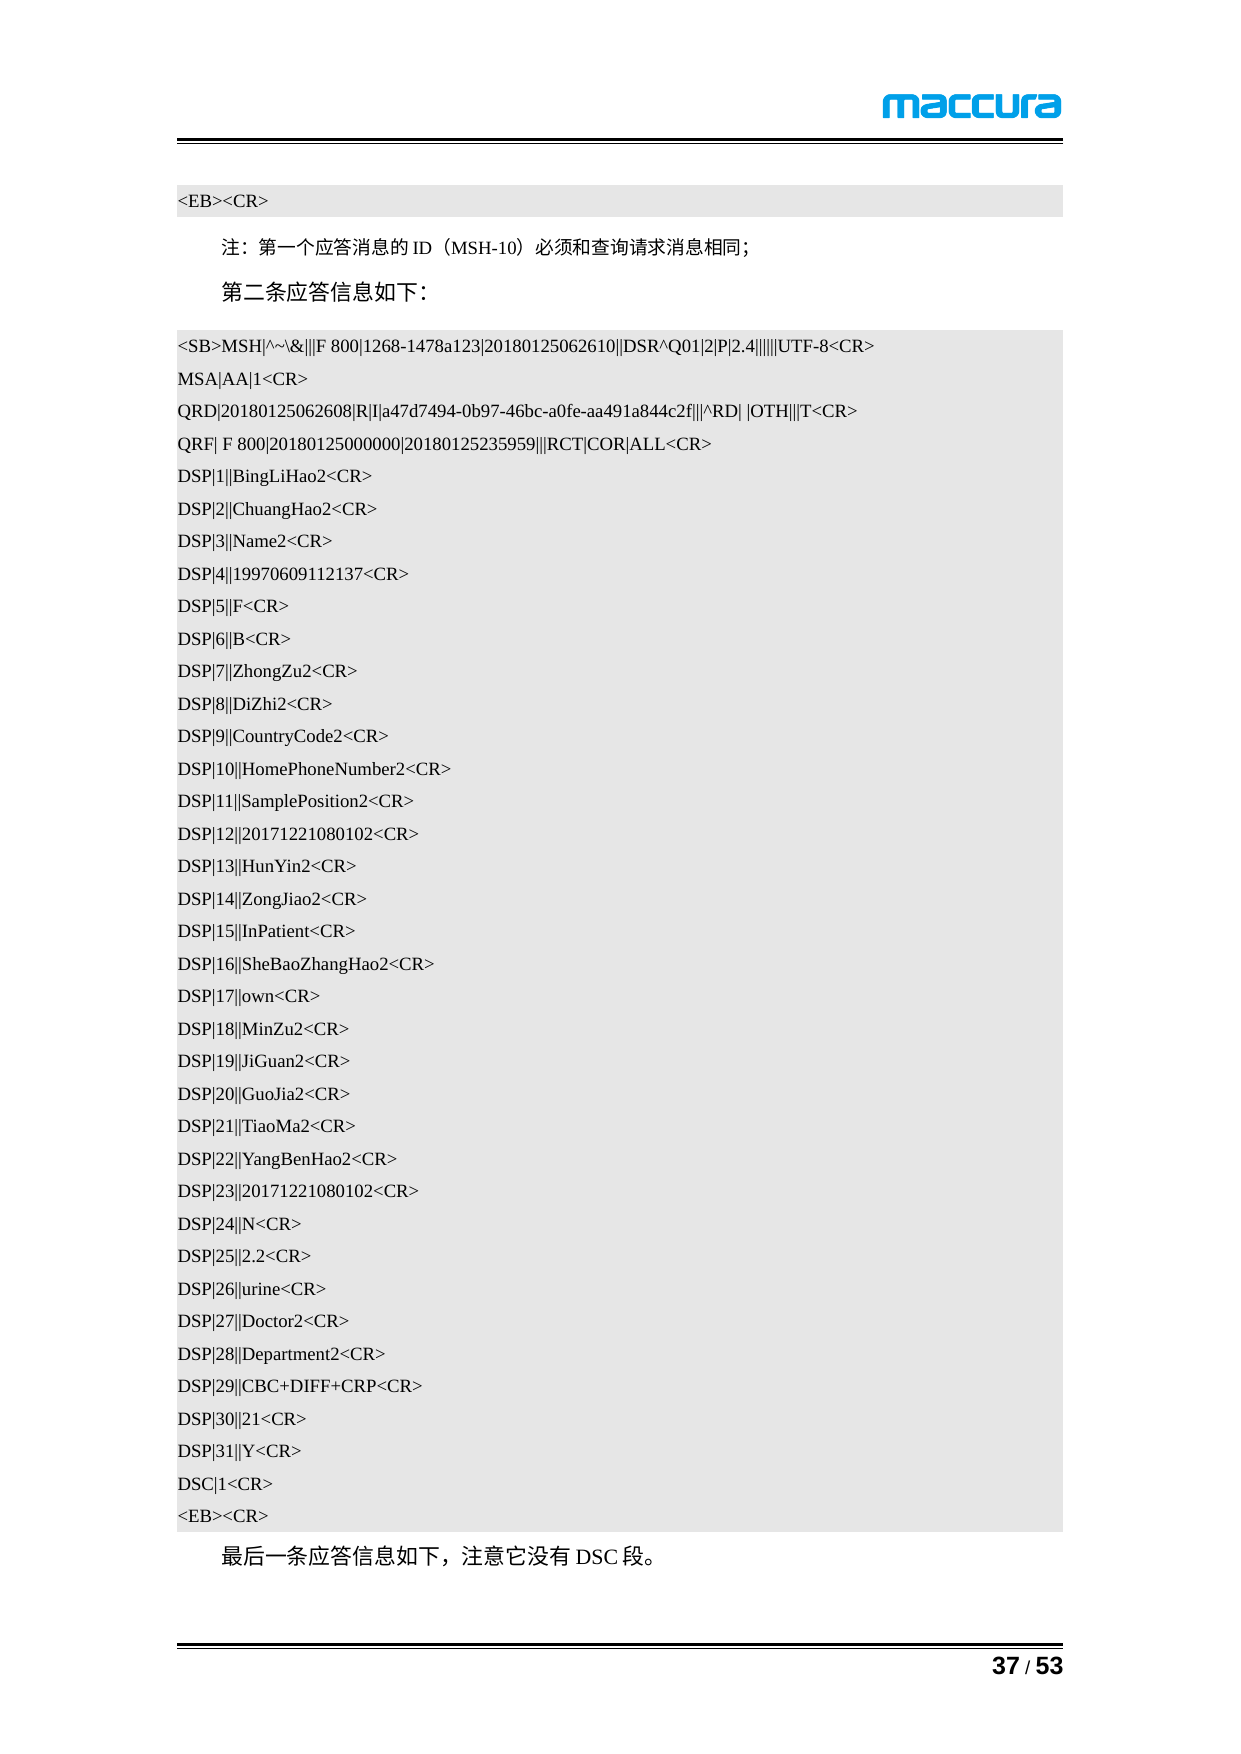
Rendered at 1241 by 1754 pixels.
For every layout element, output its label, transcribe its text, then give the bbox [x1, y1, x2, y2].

text DSP|5||F<CR> [177, 590, 1063, 622]
text QRD|20180125062608|R|I|a47d7494-0b97-46bc-a0fe-aa491a844c2f|||^RD| |OTH|||T<CR> [177, 395, 1063, 427]
text QRF| F 800|20180125000000|20180125235959|||RCT|COR|ALL<CR> [177, 427, 1063, 460]
text DSC|1<CR> [177, 1467, 1063, 1500]
text DSP|6||B<CR> [177, 622, 1063, 655]
text <EB><CR> [177, 1500, 1063, 1532]
text DSP|7||ZhongZu2<CR> [177, 655, 1063, 687]
text 第二条应答信息如下： [177, 275, 1063, 307]
text DSP|27||Doctor2<CR> [177, 1305, 1063, 1337]
text DSP|29||CBC+DIFF+CRP<CR> [177, 1370, 1063, 1402]
text DSP|13||HunYin2<CR> [177, 850, 1063, 882]
text DSP|18||MinZu2<CR> [177, 1012, 1063, 1045]
text DSP|22||YangBenHao2<CR> [177, 1142, 1063, 1175]
text MSA|AA|1<CR> [177, 362, 1063, 395]
picture [861, 77, 1064, 136]
text DSP|23||20171221080102<CR> [177, 1175, 1063, 1207]
text DSP|12||20171221080102<CR> [177, 817, 1063, 850]
text DSP|30||21<CR> [177, 1402, 1063, 1435]
text DSP|19||JiGuan2<CR> [177, 1045, 1063, 1077]
text DSP|24||N<CR> [177, 1207, 1063, 1240]
text <EB><CR> [177, 185, 1063, 217]
text DSP|20||GuoJia2<CR> [177, 1077, 1063, 1110]
text DSP|28||Department2<CR> [177, 1337, 1063, 1370]
text DSP|16||SheBaoZhangHao2<CR> [177, 947, 1063, 980]
text DSP|10||HomePhoneNumber2<CR> [177, 752, 1063, 785]
text DSP|21||TiaoMa2<CR> [177, 1110, 1063, 1142]
text DSP|17||own<CR> [177, 980, 1063, 1012]
text DSP|11||SamplePosition2<CR> [177, 785, 1063, 817]
text DSP|26||urine<CR> [177, 1272, 1063, 1305]
text DSP|2||ChuangHao2<CR> [177, 492, 1063, 525]
text <SB>MSH|^~\&|||F 800|1268-1478a123|20180125062610||DSR^Q01|2|P|2.4||||||UTF-8<CR> [177, 330, 1063, 362]
text DSP|14||ZongJiao2<CR> [177, 882, 1063, 915]
text DSP|15||InPatient<CR> [177, 915, 1063, 947]
text DSP|8||DiZhi2<CR> [177, 687, 1063, 720]
text DSP|1||BingLiHao2<CR> [177, 460, 1063, 492]
text DSP|4||19970609112137<CR> [177, 557, 1063, 590]
text DSP|31||Y<CR> [177, 1435, 1063, 1467]
text 最后一条应答信息如下，注意它没有DSC段。 [177, 1539, 1063, 1571]
text DSP|9||CountryCode2<CR> [177, 720, 1063, 752]
text 注：第一个应答消息的ID（MSH-10）必须和查询请求消息相同； [177, 230, 1063, 262]
text DSP|25||2.2<CR> [177, 1240, 1063, 1272]
text DSP|3||Name2<CR> [177, 525, 1063, 557]
